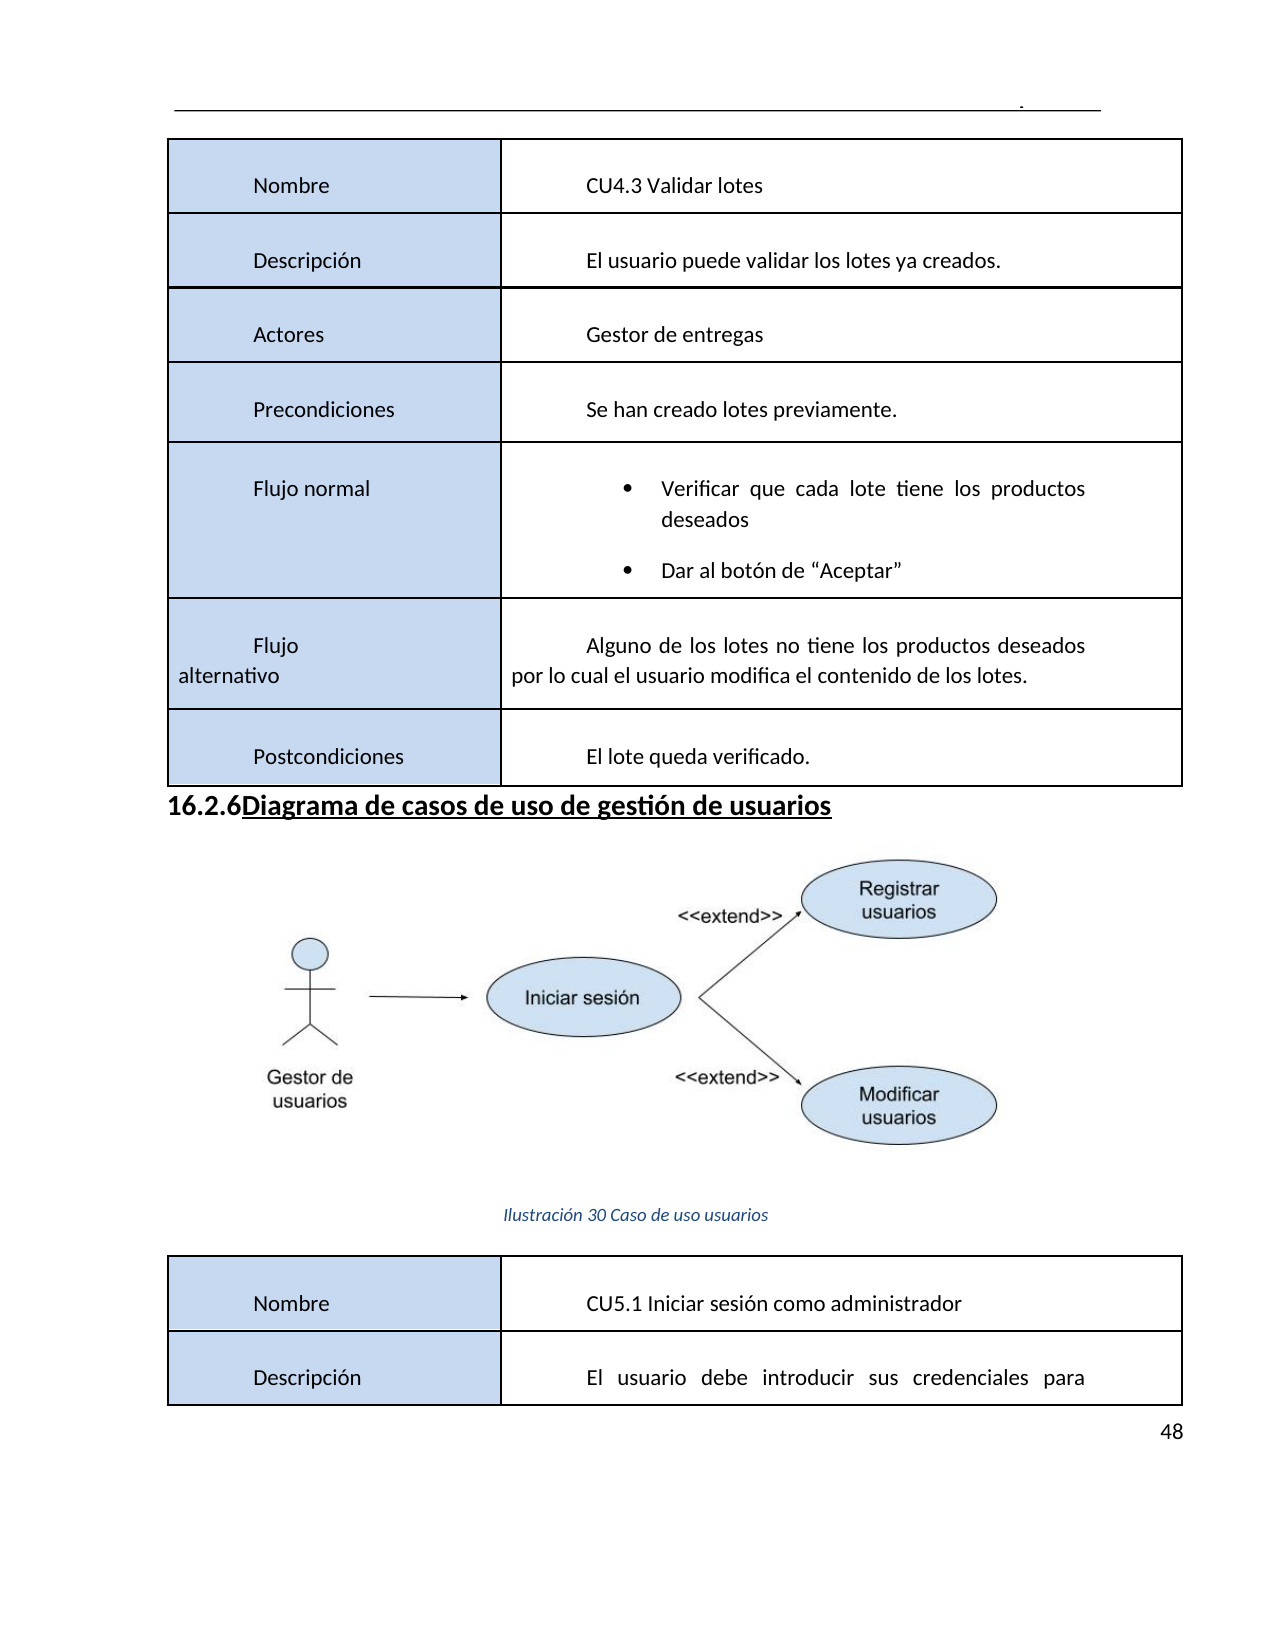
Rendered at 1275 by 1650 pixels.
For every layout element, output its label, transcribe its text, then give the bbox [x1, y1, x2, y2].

table_cell El usuario puede validar los lotes ya creados. [502, 214, 1181, 286]
table_cell Verificar que cada lote tiene los productos deseados Dar al botón de “Aceptar” [502, 443, 1181, 597]
table_cell Descripción [169, 1332, 500, 1404]
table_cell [502, 1332, 1181, 1404]
table_cell Flujo alternativo [169, 599, 500, 708]
subtitle Diagrama de casos de uso de gestión de usuarios [167, 787, 1183, 822]
table_header Nombre [169, 1257, 500, 1329]
table_cell Alguno de los lotes no tiene los productos deseados por lo cual el usuario modifica el contenido de los lotes. [502, 599, 1181, 708]
table_cell Actores [169, 289, 500, 361]
table_header CU4.3 Validar lotes [502, 140, 1181, 212]
table_cell Gestor de entregas [502, 289, 1181, 361]
table_header Nombre [169, 140, 500, 212]
table_cell Flujo normal [169, 443, 500, 597]
table_cell Precondiciones [169, 363, 500, 441]
table_header CU5.1 Iniciar sesión como administrador [502, 1257, 1181, 1329]
table_cell Se han creado lotes previamente. [502, 363, 1181, 441]
picture [228, 822, 1047, 1193]
table_cell El lote queda verificado. [502, 710, 1181, 784]
table_cell Postcondiciones [169, 710, 500, 784]
table_cell Descripción [169, 214, 500, 286]
